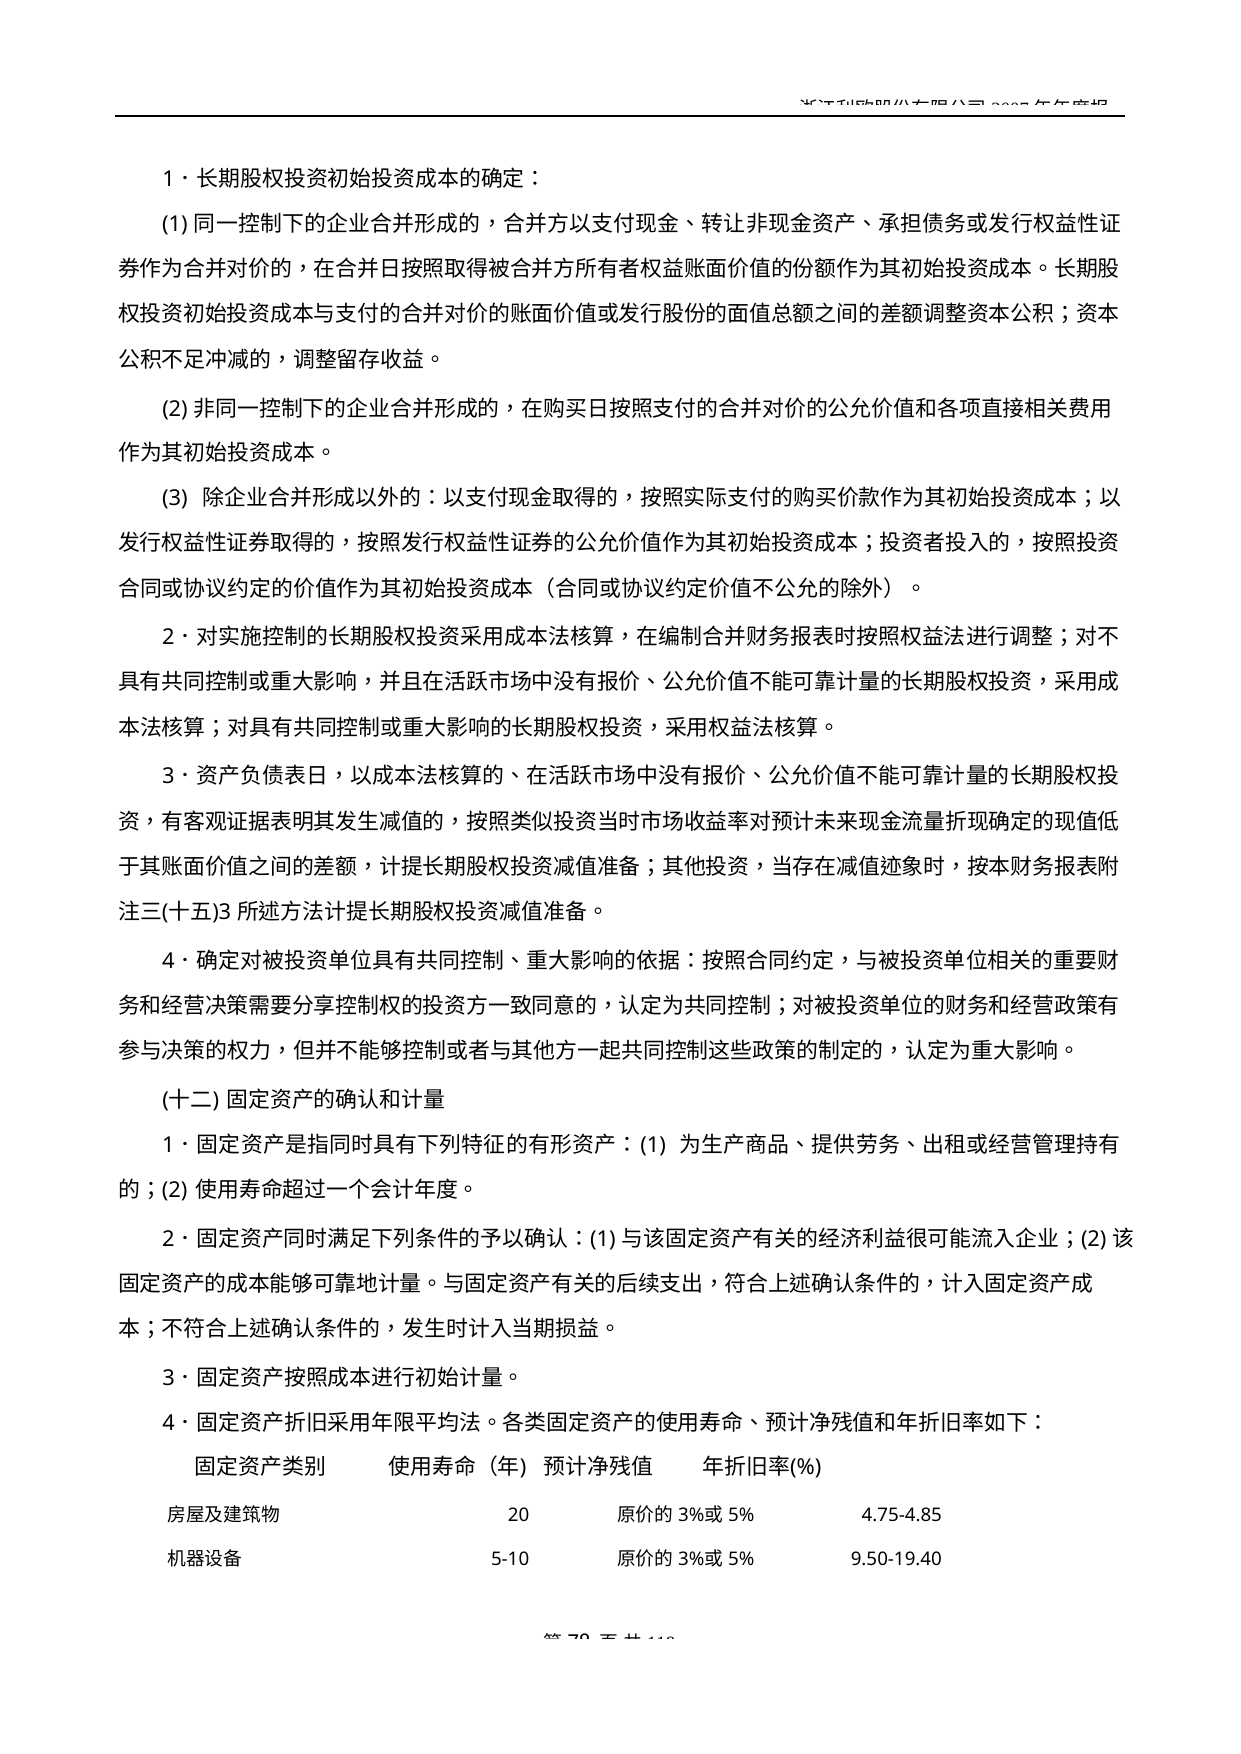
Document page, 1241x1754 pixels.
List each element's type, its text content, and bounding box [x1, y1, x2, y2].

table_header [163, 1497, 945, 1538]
text 1．长期股权投资初始投资成本的确定： [162, 163, 1137, 193]
text (十二) 固定资产的确认和计量 [162, 1084, 1137, 1114]
text 3．固定资产按照成本进行初始计量。 [162, 1362, 1137, 1391]
text 4．固定资产折旧采用年限平均法。各类固定资产的使用寿命、预计净残值和年折旧率如下： [162, 1407, 1137, 1436]
text 2．固定资产同时满足下列条件的予以确认：(1) 与该固定资产有关的经济利益很可能流入企业；(2) 该固定资产的成本能够可靠地计量。与固定资产有关的后续支出，符合上述确认条件的，计入固定资产成 本；不符合上述确认条件的，发生时计入当期损益。 [118, 1223, 1137, 1343]
text 4．确定对被投资单位具有共同控制、重大影响的依据：按照合同约定，与被投资单位相关的重要财 务和经营决策需要分享控制权的投资方一致同意的，认定为共同控制；对被投资单位的财务和经营政策有 参与决策的权力，但并不能够控制或者与其他方一起共同控制这些政策的制定的，认定为重大影响。 [118, 945, 1123, 1065]
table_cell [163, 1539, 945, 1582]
text 固定资产类别 使用寿命（年) 预计净残值 年折旧率(%) [194, 1451, 1137, 1481]
text 1．固定资产是指同时具有下列特征的有形资产：(1) 为生产商品、提供劳务、出租或经营管理持有 的；(2) 使用寿命超过一个会计年度。 [118, 1129, 1122, 1204]
text 2．对实施控制的长期股权投资采用成本法核算，在编制合并财务报表时按照权益法进行调整；对不 具有共同控制或重大影响，并且在活跃市场中没有报价、公允价值不能可靠计量的长期股权投资，采用成 本法核算；对具有共同控制或重大影响的长期股权投资，采用权益法核算。 [118, 621, 1123, 741]
text (2) 非同一控制下的企业合并形成的，在购买日按照支付的合并对价的公允价值和各项直接相关费用 [162, 392, 1137, 422]
text (3) 除企业合并形成以外的：以支付现金取得的，按照实际支付的购买价款作为其初始投资成本；以 发行权益性证券取得的，按照发行权益性证券的公允价值作为其初始投资成本；投资者投入的，按照投资 合同或协议约定的价值作为其初始投资成本（合同或协议约定价值不公允的除外）。 [118, 482, 1123, 602]
text 作为其初始投资成本。 [118, 437, 1137, 467]
text (1) 同一控制下的企业合并形成的，合并方以支付现金、转让非现金资产、承担债务或发行权益性证 券作为合并对价的，在合并日按照取得被合并方所有者权益账面价值的份额作为其初始投资成本。长期股 权投资初始投资成本与支付的合并对价的账面价值或发行股份的面值总额之间的差额调整资本公积；资本 公积不足冲减的，调整留存收益。 [118, 208, 1124, 373]
text 3．资产负债表日，以成本法核算的、在活跃市场中没有报价、公允价值不能可靠计量的长期股权投 资，有客观证据表明其发生减值的，按照类似投资当时市场收益率对预计未来现金流量折现确定的现值低 于其账面价值之间的差额，计提长期股权投资减值准备；其他投资，当存在减值迹象时，按本财务报表附 注三(十五)3 所述方法计提长期股权投资减值准备。 [118, 760, 1123, 926]
